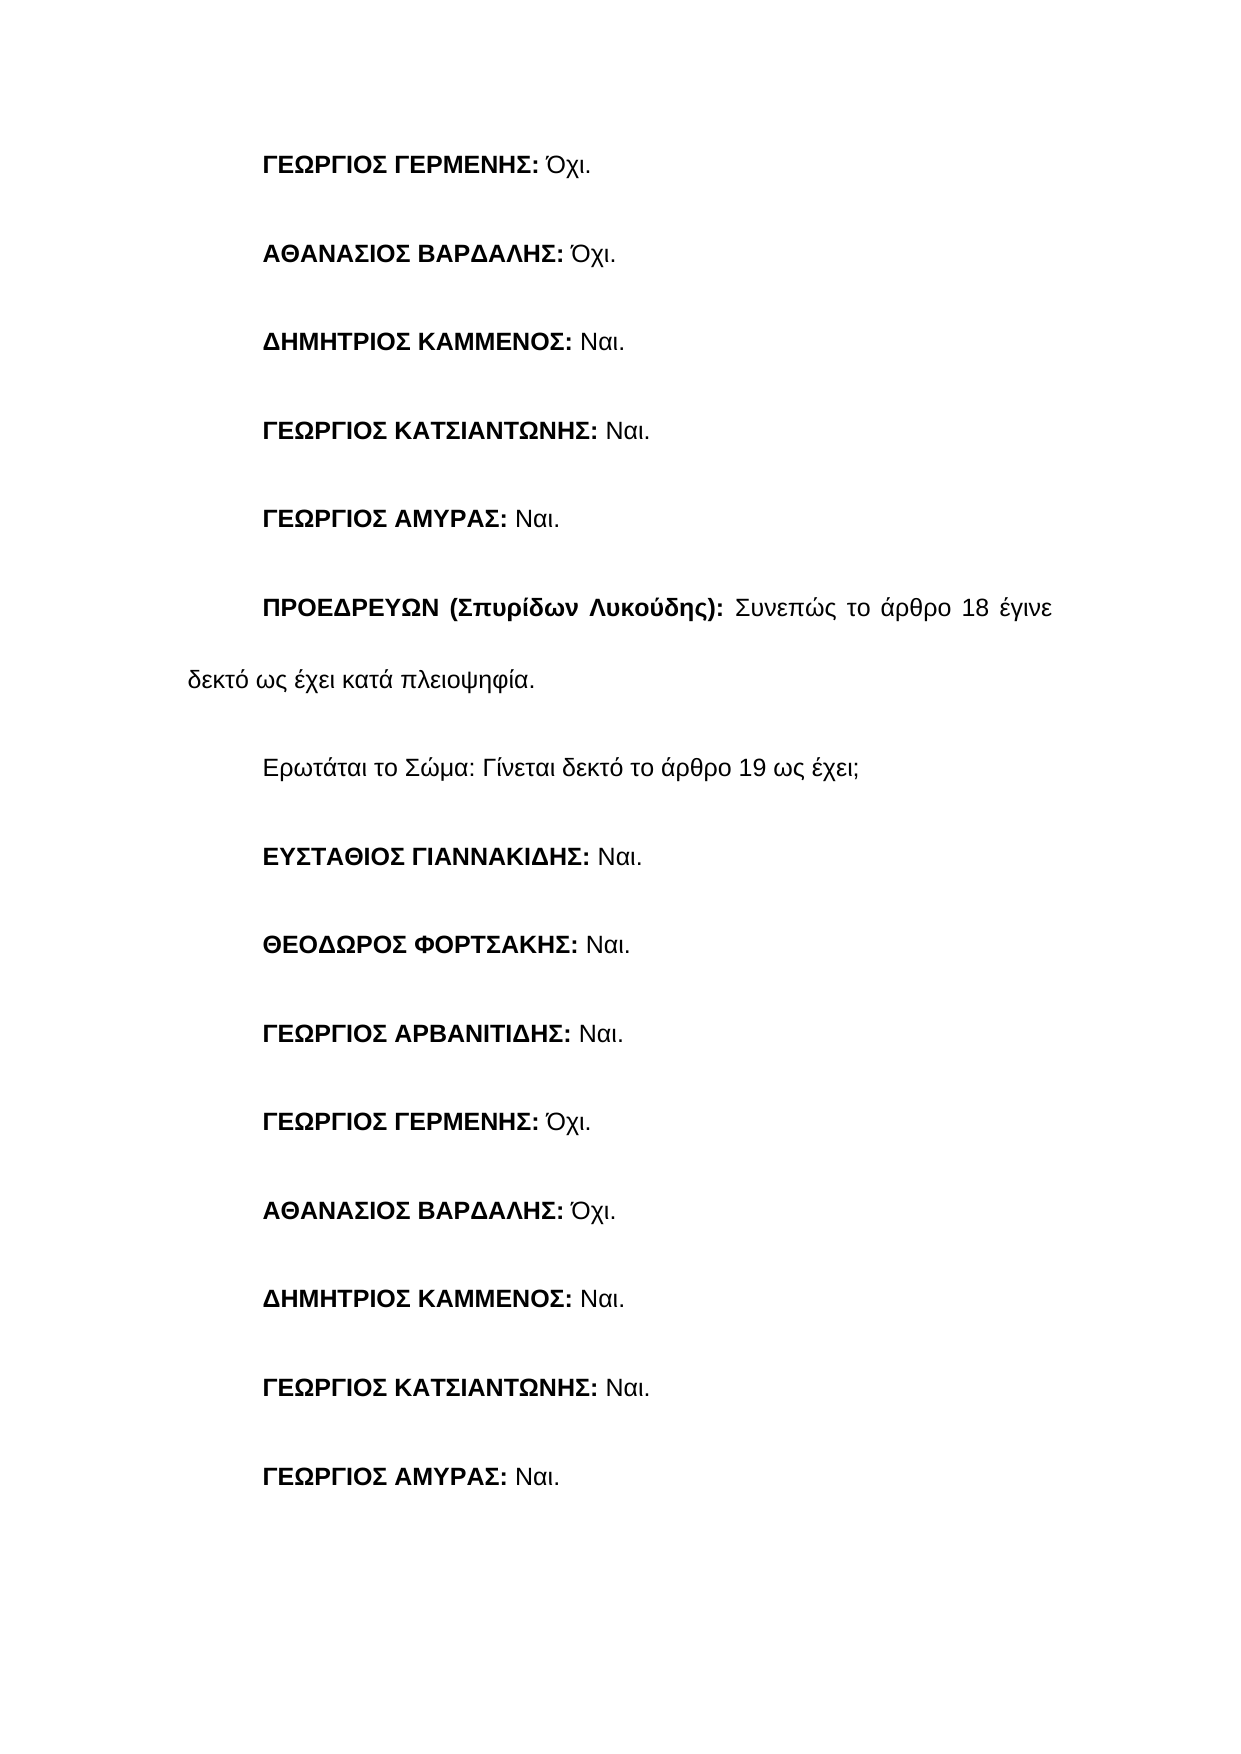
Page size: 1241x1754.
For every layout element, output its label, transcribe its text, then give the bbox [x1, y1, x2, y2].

text ΔΗΜΗΤΡΙΟΣ ΚΑΜΜΕΝΟΣ: Ναι. [187, 327, 1053, 356]
text ΕΥΣΤΑΘΙΟΣ ΓΙΑΝΝΑΚΙΔΗΣ: Ναι. [187, 842, 1053, 870]
text ΓΕΩΡΓΙΟΣ ΑΡΒΑΝΙΤΙΔΗΣ: Ναι. [187, 1019, 1053, 1047]
text ΓΕΩΡΓΙΟΣ ΑΜΥΡΑΣ: Ναι. [187, 1461, 1053, 1490]
text ΑΘΑΝΑΣΙΟΣ ΒΑΡΔΑΛΗΣ: Όχι. [187, 1196, 1053, 1224]
text ΓΕΩΡΓΙΟΣ ΚΑΤΣΙΑΝΤΩΝΗΣ: Ναι. [187, 1373, 1053, 1402]
text Ερωτάται το Σώμα: Γίνεται δεκτό το άρθρο 19 ως έχει; [187, 753, 1053, 782]
text ΔΗΜΗΤΡΙΟΣ ΚΑΜΜΕΝΟΣ: Ναι. [187, 1284, 1053, 1313]
text ΠΡΟΕΔΡΕΥΩΝ (Σπυρίδων Λυκούδης): Συνεπώς το άρθρο 18 έγινε δεκτό ως έχει κατά πλειοψηφία. [187, 593, 1053, 693]
text ΓΕΩΡΓΙΟΣ ΚΑΤΣΙΑΝΤΩΝΗΣ: Ναι. [187, 416, 1053, 444]
text ΑΘΑΝΑΣΙΟΣ ΒΑΡΔΑΛΗΣ: Όχι. [187, 238, 1053, 267]
text ΓΕΩΡΓΙΟΣ ΓΕΡΜΕΝΗΣ: Όχι. [187, 1107, 1053, 1136]
text ΘΕΟΔΩΡΟΣ ΦΟΡΤΣΑΚΗΣ: Ναι. [187, 930, 1053, 959]
text ΓΕΩΡΓΙΟΣ ΓΕΡΜΕΝΗΣ: Όχι. [187, 150, 1053, 179]
text ΓΕΩΡΓΙΟΣ ΑΜΥΡΑΣ: Ναι. [187, 504, 1053, 533]
